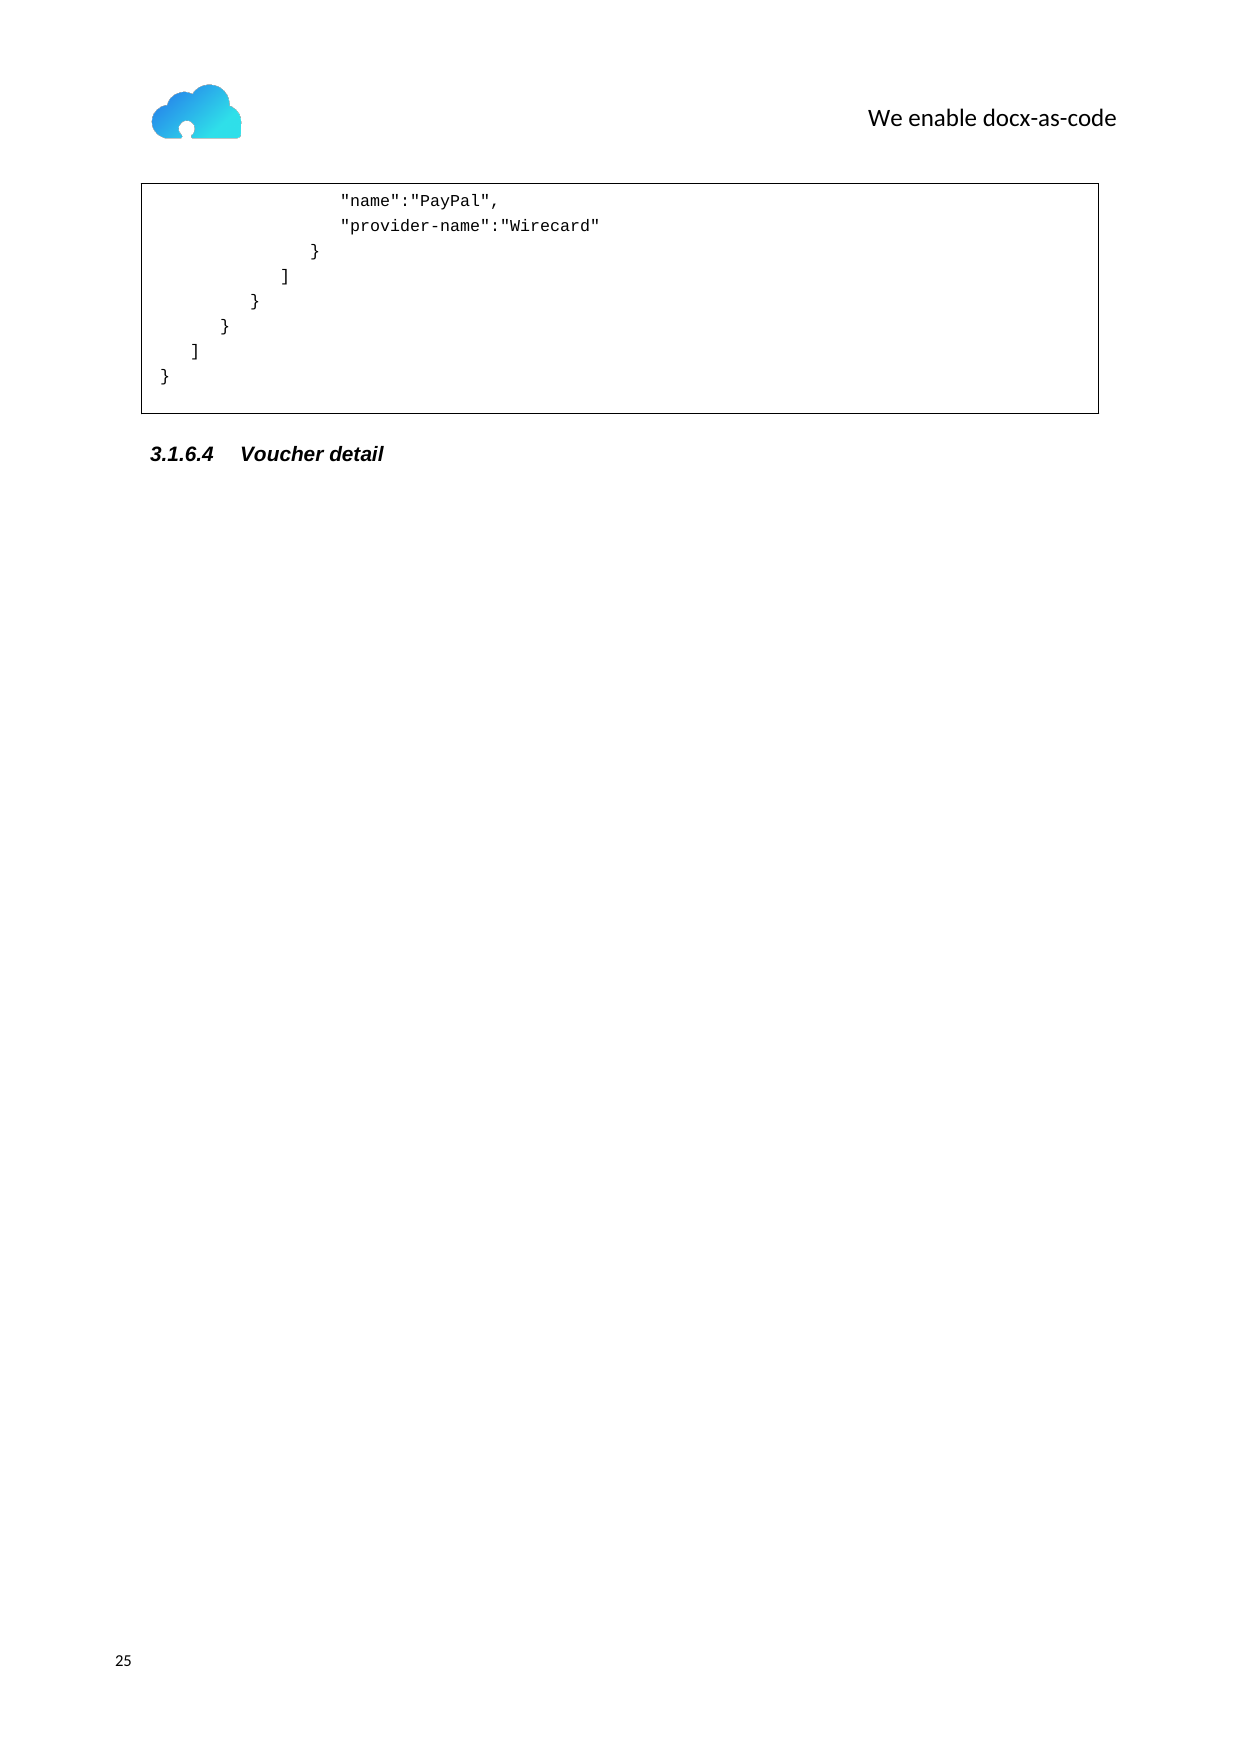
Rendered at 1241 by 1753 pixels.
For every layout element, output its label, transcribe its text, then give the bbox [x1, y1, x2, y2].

subtitle Voucher detail [150, 439, 1090, 467]
picture [150, 73, 243, 153]
